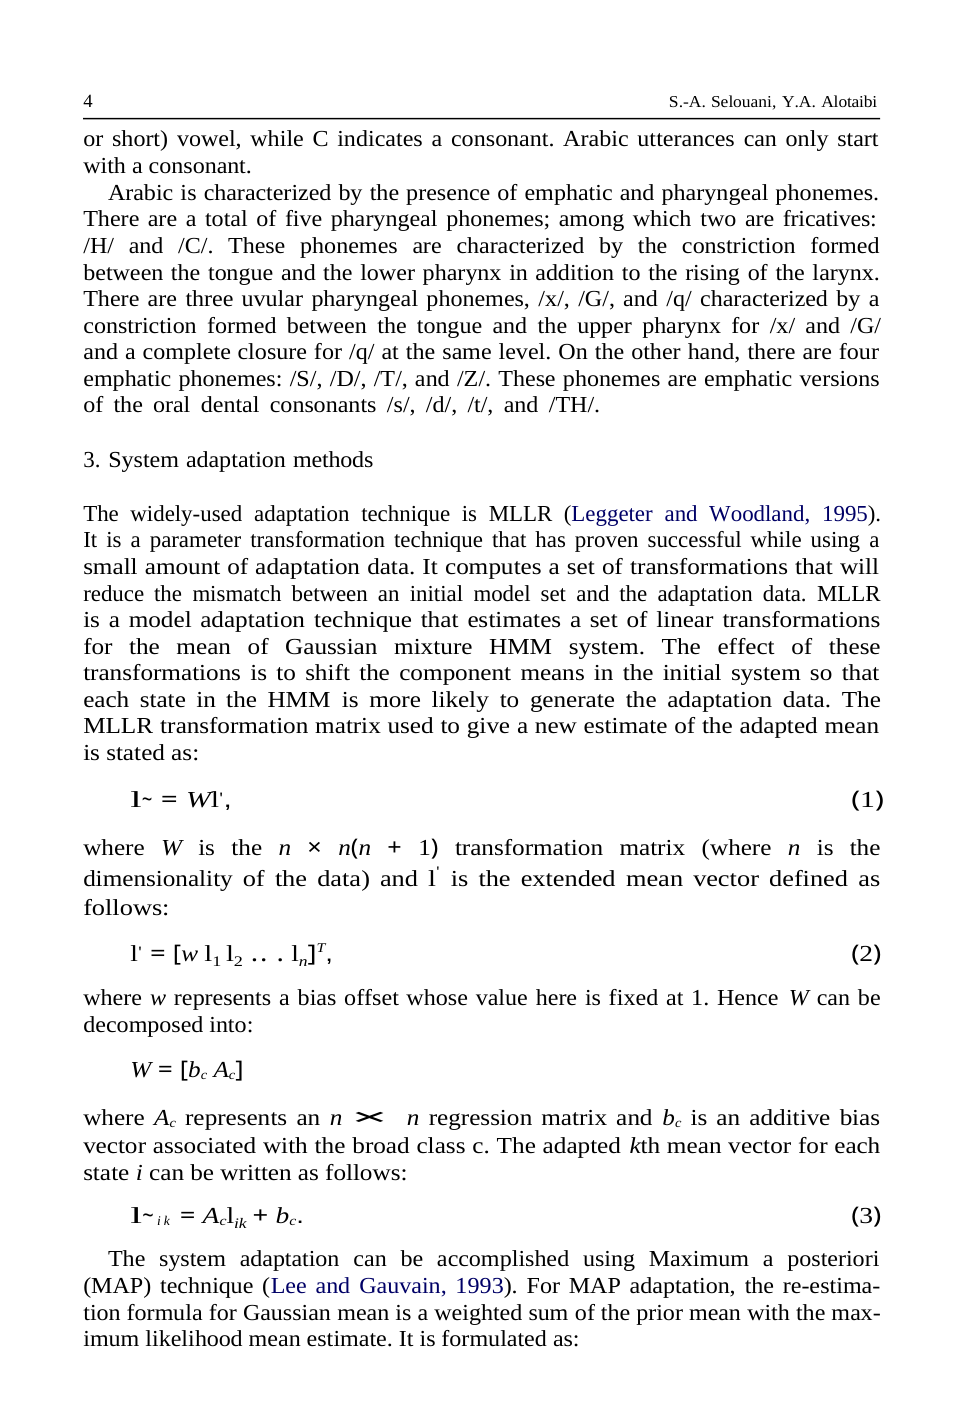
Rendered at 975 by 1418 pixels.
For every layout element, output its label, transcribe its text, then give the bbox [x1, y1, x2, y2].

text or short) vowel, while C indicates a consonant. Arabic utterances can only start with a consonant. [83, 125, 881, 178]
text /H/ and /C/. These phonemes are characterized by the constriction formed between the tongue and the lower pharynx in addition to the rising of the larynx. There are three uvular pharyngeal phonemes, /x/, /G/, and /q/ characterized by a constriction formed between the tongue and the upper pharynx for /x/ and /G/ and a complete closure for /q/ at the same level. On the other hand, there are four emphatic phonemes: /S/, /D/, /T/, and /Z/. These phonemes are emphatic versions of the oral dental consonants /s/, /d/, /t/, and /TH/. [83, 232, 881, 418]
list System adaptation methods [83, 446, 904, 473]
text l~ = Wl', (1) [130, 783, 904, 814]
text The widely-used adaptation technique is MLLR (Leggeter and Woodland, 1995). It is a parameter transformation technique that has proven successful while using a small amount of adaptation data. It computes a set of transformations that will reduce the mismatch between an initial model set and the adaptation data. MLLR is a model adaptation technique that estimates a set of linear transformations for the mean of Gaussian mixture HMM system. The effect of these transformations is to shift the component means in the initial system so that each state in the HMM is more likely to generate the adaptation data. The MLLR transformation matrix used to give a new estimate of the adapted mean is stated as: [83, 500, 881, 765]
text where W is the n × n(n + 1) transformation matrix (where n is the dimensionality of the data) and l' is the extended mean vector defined as follows: [83, 831, 881, 920]
text l' = [w l1 l2 .. . ln]T, (2) [130, 937, 904, 970]
text l~ik = Aclik + bc. (3) [130, 1199, 904, 1232]
text W = [bc Ac] [130, 1053, 904, 1084]
text Arabic is characterized by the presence of emphatic and pharyngeal phonemes. There are a total of five pharyngeal phonemes; among which two are fricatives: [83, 179, 881, 232]
text The system adaptation can be accomplished using Maximum a posteriori (MAP) technique (Lee and Gauvain, 1993). For MAP adaptation, the re-estima- tion formula for Gaussian mean is a weighted sum of the prior mean with the max- imum likelihood mean estimate. It is formulated as: [83, 1245, 881, 1351]
text where Ac represents an n × n regression matrix and bc is an additive bias vector associated with the broad class c. The adapted kth mean vector for each state i can be written as follows: [83, 1101, 881, 1185]
text where w represents a bias offset whose value here is fixed at 1. Hence W can be decomposed into: [83, 984, 881, 1037]
